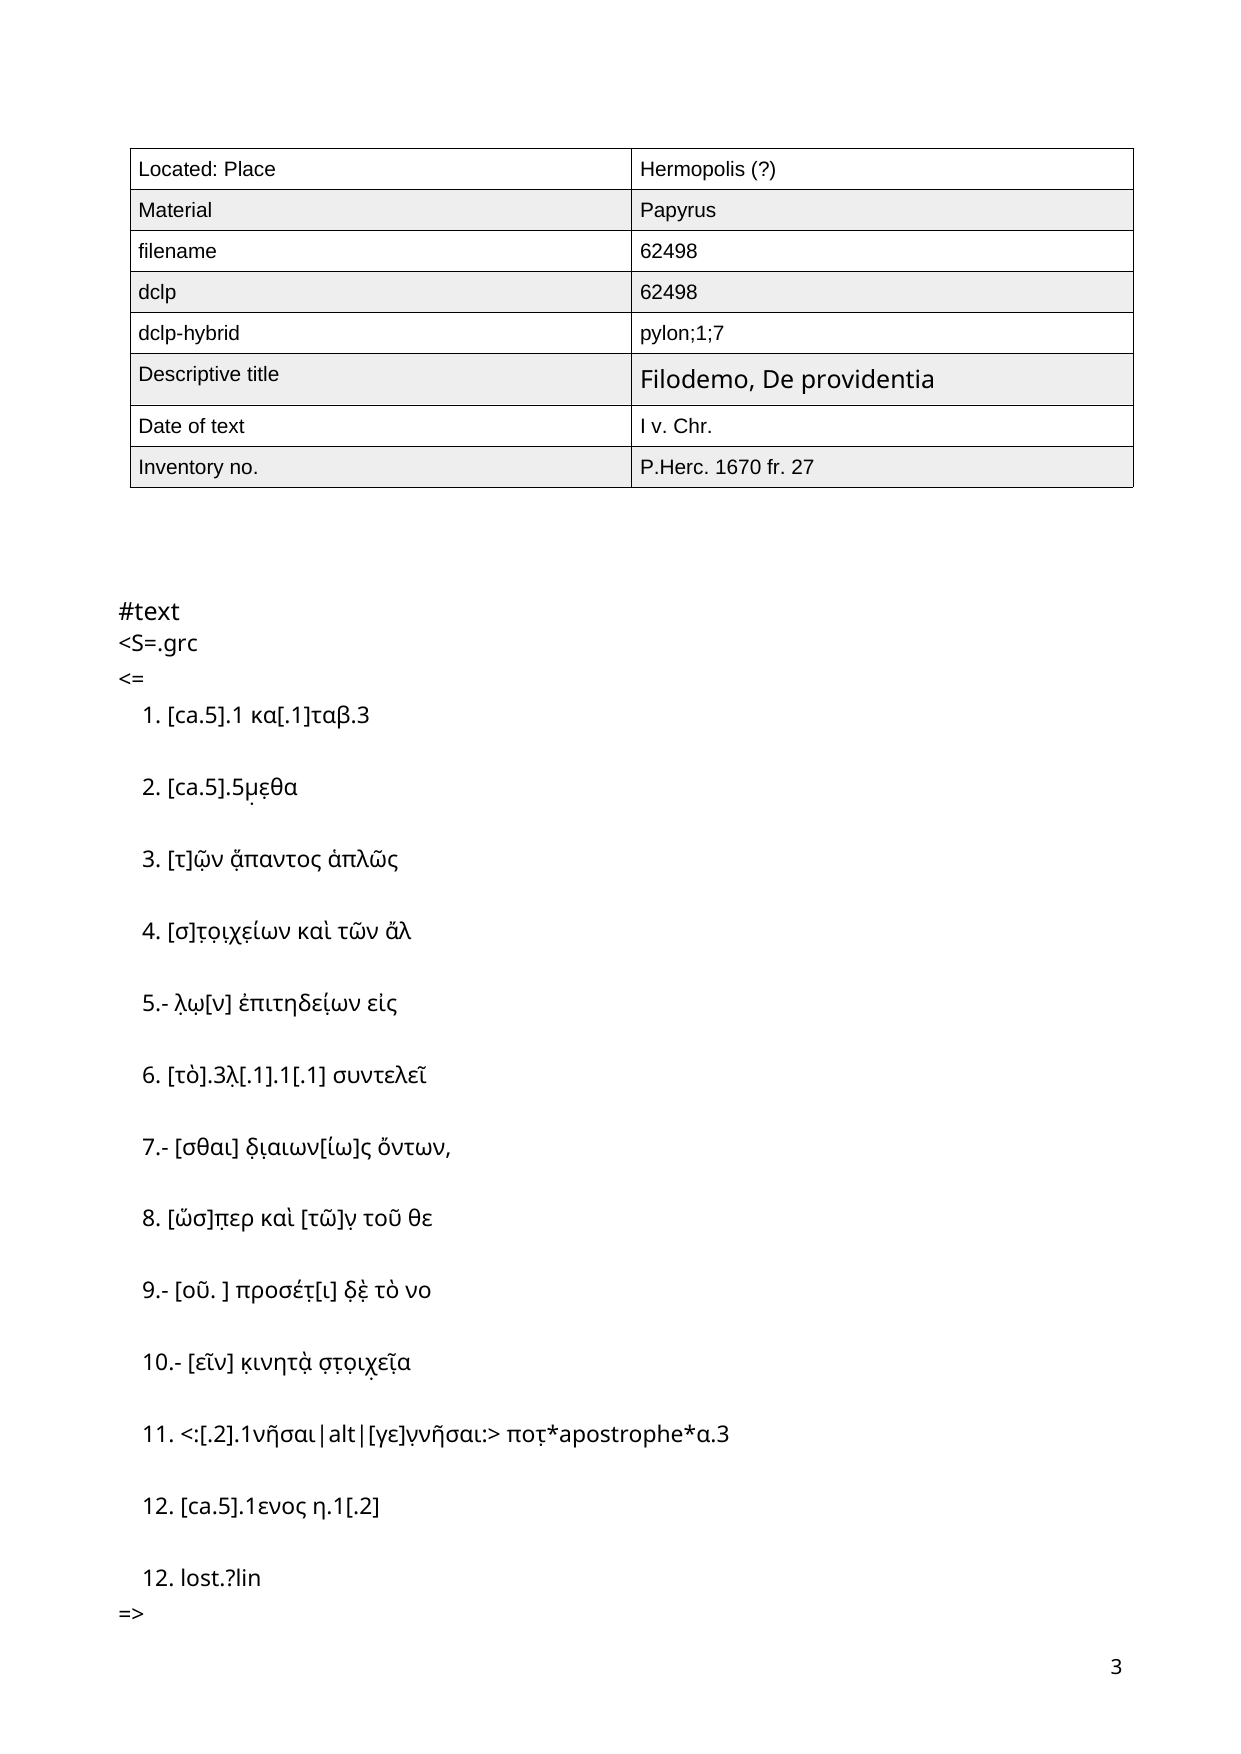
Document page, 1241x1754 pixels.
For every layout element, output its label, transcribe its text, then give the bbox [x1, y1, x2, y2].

table_cell pylon;1;7 [632, 313, 1133, 353]
text #text [118, 593, 1122, 627]
table_header Hermopolis (?) [632, 149, 1133, 189]
table_cell dclp [131, 272, 631, 312]
table_cell P.Herc. 1670 fr. 27 [632, 447, 1133, 487]
table_cell Papyrus [632, 190, 1133, 230]
text 10.- [εῖν] κ̣ινητὰ̣ σ̣τ̣ο̣ιχ̣εῖ̣α [118, 1346, 1122, 1377]
table_cell dclp-hybrid [131, 313, 631, 353]
table_cell Material [131, 190, 631, 230]
table_header Located: Place [131, 149, 631, 189]
text 1. [ca.5].1 κα[.1]ταβ.3 [118, 699, 1122, 731]
text 9.- [οῦ. ] προσέτ̣[ι] δ̣ὲ̣ τὸ νο [118, 1274, 1122, 1306]
text 3. [τ]ῶ̣ν ἅ̣παντος ἁπλῶς [118, 843, 1122, 874]
text 12. [ca.5].1ενος η.1[.2] [118, 1490, 1122, 1521]
text => [118, 1598, 1122, 1629]
table_cell Date of text [131, 406, 631, 446]
text 5.- λ̣ω̣[ν] ἐπιτηδεί̣ων εἰς [118, 987, 1122, 1018]
text <= [118, 663, 1122, 694]
text 8. [ὥσ]π̣ερ καὶ [τῶ]ν̣ τοῦ θε [118, 1202, 1122, 1234]
table_cell Filodemo, De providentia [632, 354, 1133, 404]
table_cell filename [131, 231, 631, 271]
text 2. [ca.5].5μ̣ε̣θα [118, 771, 1122, 802]
text 6. [τὸ].3λ̣[.1].1[.1] συντελεῖ [118, 1059, 1122, 1090]
table_cell Descriptive title [131, 354, 631, 404]
text 12. lost.?lin [118, 1562, 1122, 1593]
text 4. [σ]τ̣ο̣ι̣χε̣ίων καὶ τῶν ἄλ [118, 915, 1122, 946]
text 7.- [σθαι] δ̣ι̣αιων[ίω]ς ὄντων, [118, 1131, 1122, 1162]
table_cell Inventory no. [131, 447, 631, 487]
text <S=.grc [118, 627, 1122, 659]
table_cell I v. Chr. [632, 406, 1133, 446]
table_cell 62498 [632, 272, 1133, 312]
table_cell 62498 [632, 231, 1133, 271]
text 11. <:[.2].1νῆσαι|alt|[γε]ν̣νῆσαι:> ποτ̣*apostrophe*α.3 [118, 1418, 1122, 1449]
